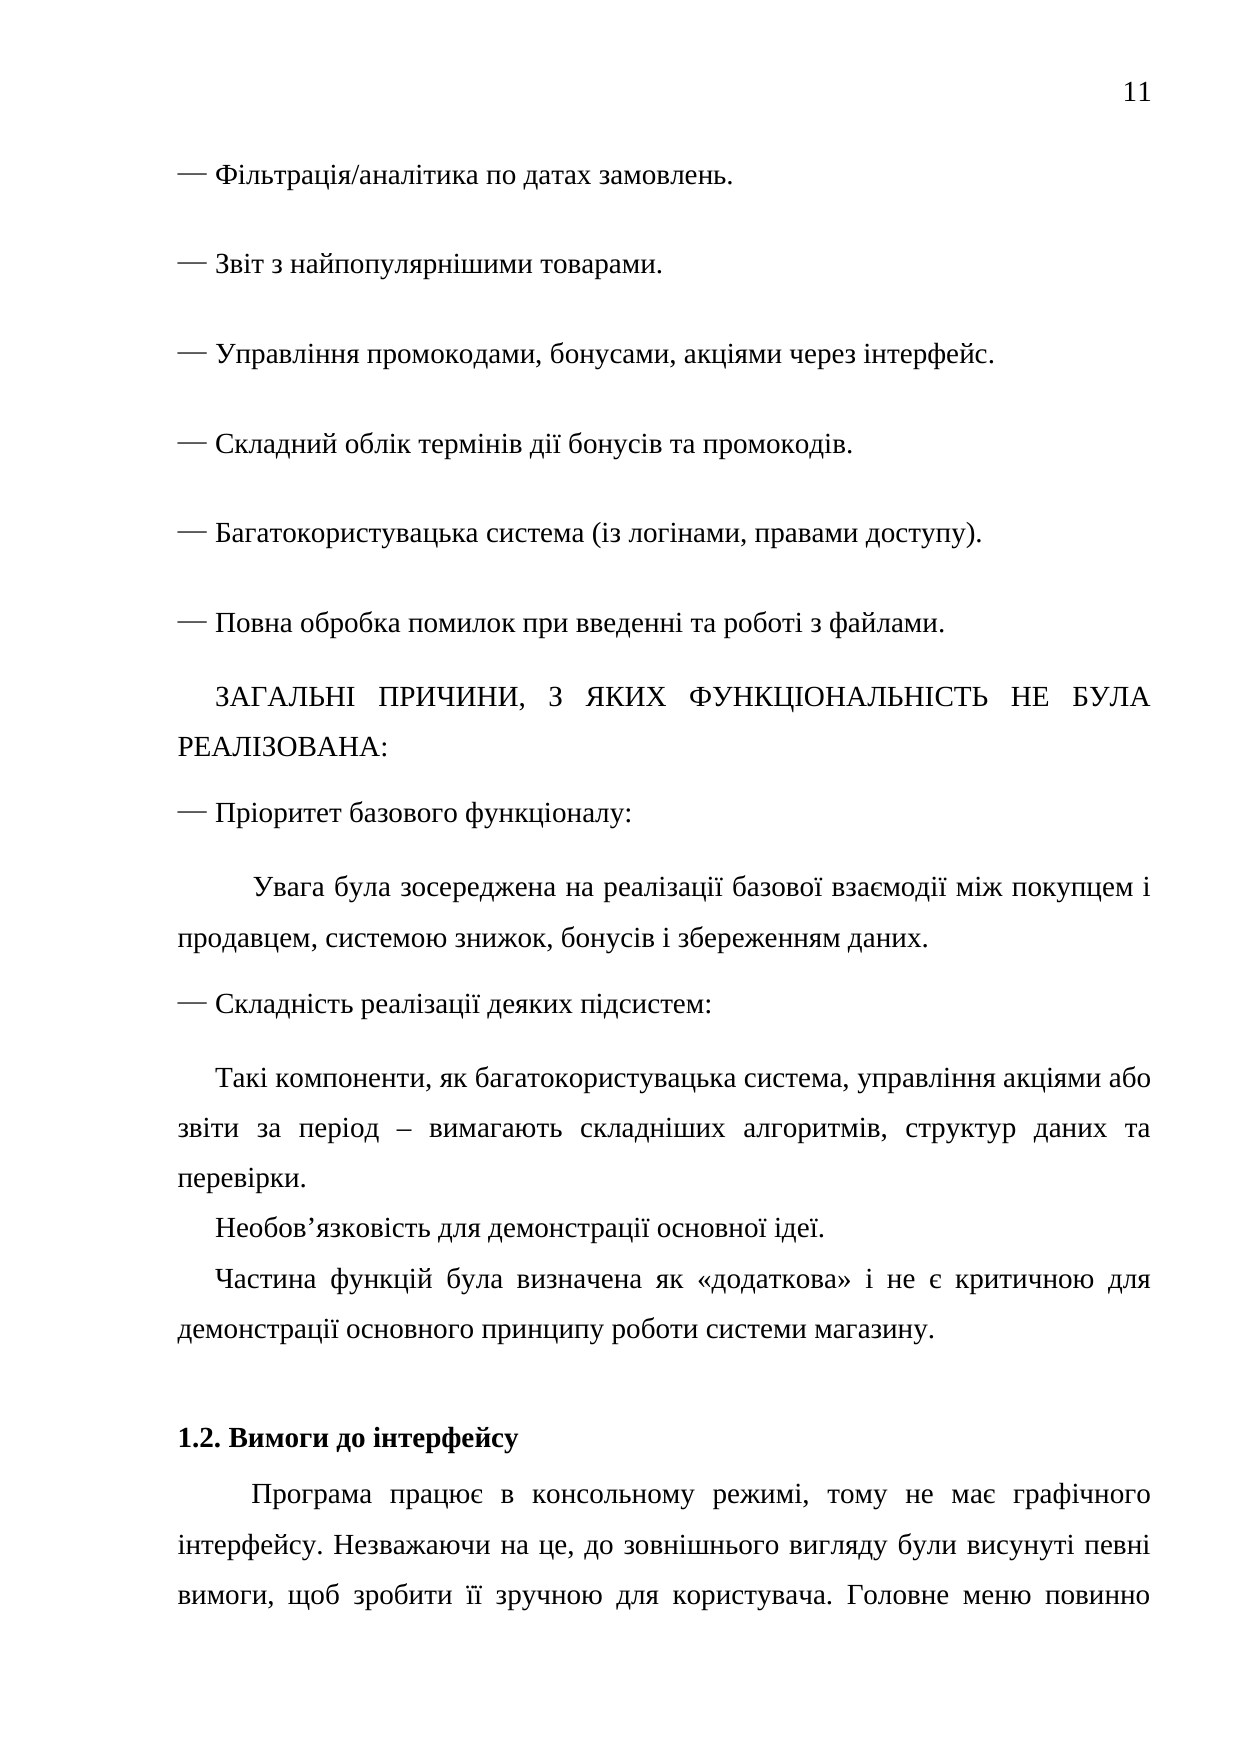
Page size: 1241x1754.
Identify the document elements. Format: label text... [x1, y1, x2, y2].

list Управління промокодами, бонусами, акціями через інтерфейс. [177, 320, 1152, 380]
list Багатокористувацька система (із логінами, правами доступу). [177, 500, 1152, 559]
text ЗАГАЛЬНІ ПРИЧИНИ, З ЯКИХ ФУНКЦІОНАЛЬНІСТЬ НЕ БУЛА РЕАЛІЗОВАНА: [177, 679, 1152, 763]
text Необов’язковість для демонстрації основної ідеї. [215, 1211, 1152, 1244]
list Складний облік термінів дії бонусів та промокодів. [177, 410, 1152, 470]
text Частина функцій була визначена як «додаткова» і не є критичною для демонстрації основного принципу роботи системи магазину. [177, 1261, 1152, 1345]
text Увага була зосереджена на реалізації базової взаємодії між покупцем і продавцем, системою знижок, бонусів і збереженням даних. [177, 869, 1152, 953]
list Складність реалізації деяких підсистем: [177, 970, 1152, 1030]
subtitle 1.2. Вимоги до інтерфейсу [177, 1420, 1152, 1454]
list Звіт з найпопулярнішими товарами. [177, 231, 1152, 290]
list Фільтрація/аналітика по датах замовлень. [177, 141, 1152, 201]
text Такі компоненти, як багатокористувацька система, управління акціями або звіти за період – вимагають складніших алгоритмів, структур даних та перевірки. [177, 1060, 1152, 1194]
list Пріоритет базового функціоналу: [177, 780, 1152, 839]
list Повна обробка помилок при введенні та роботі з файлами. [177, 589, 1152, 649]
